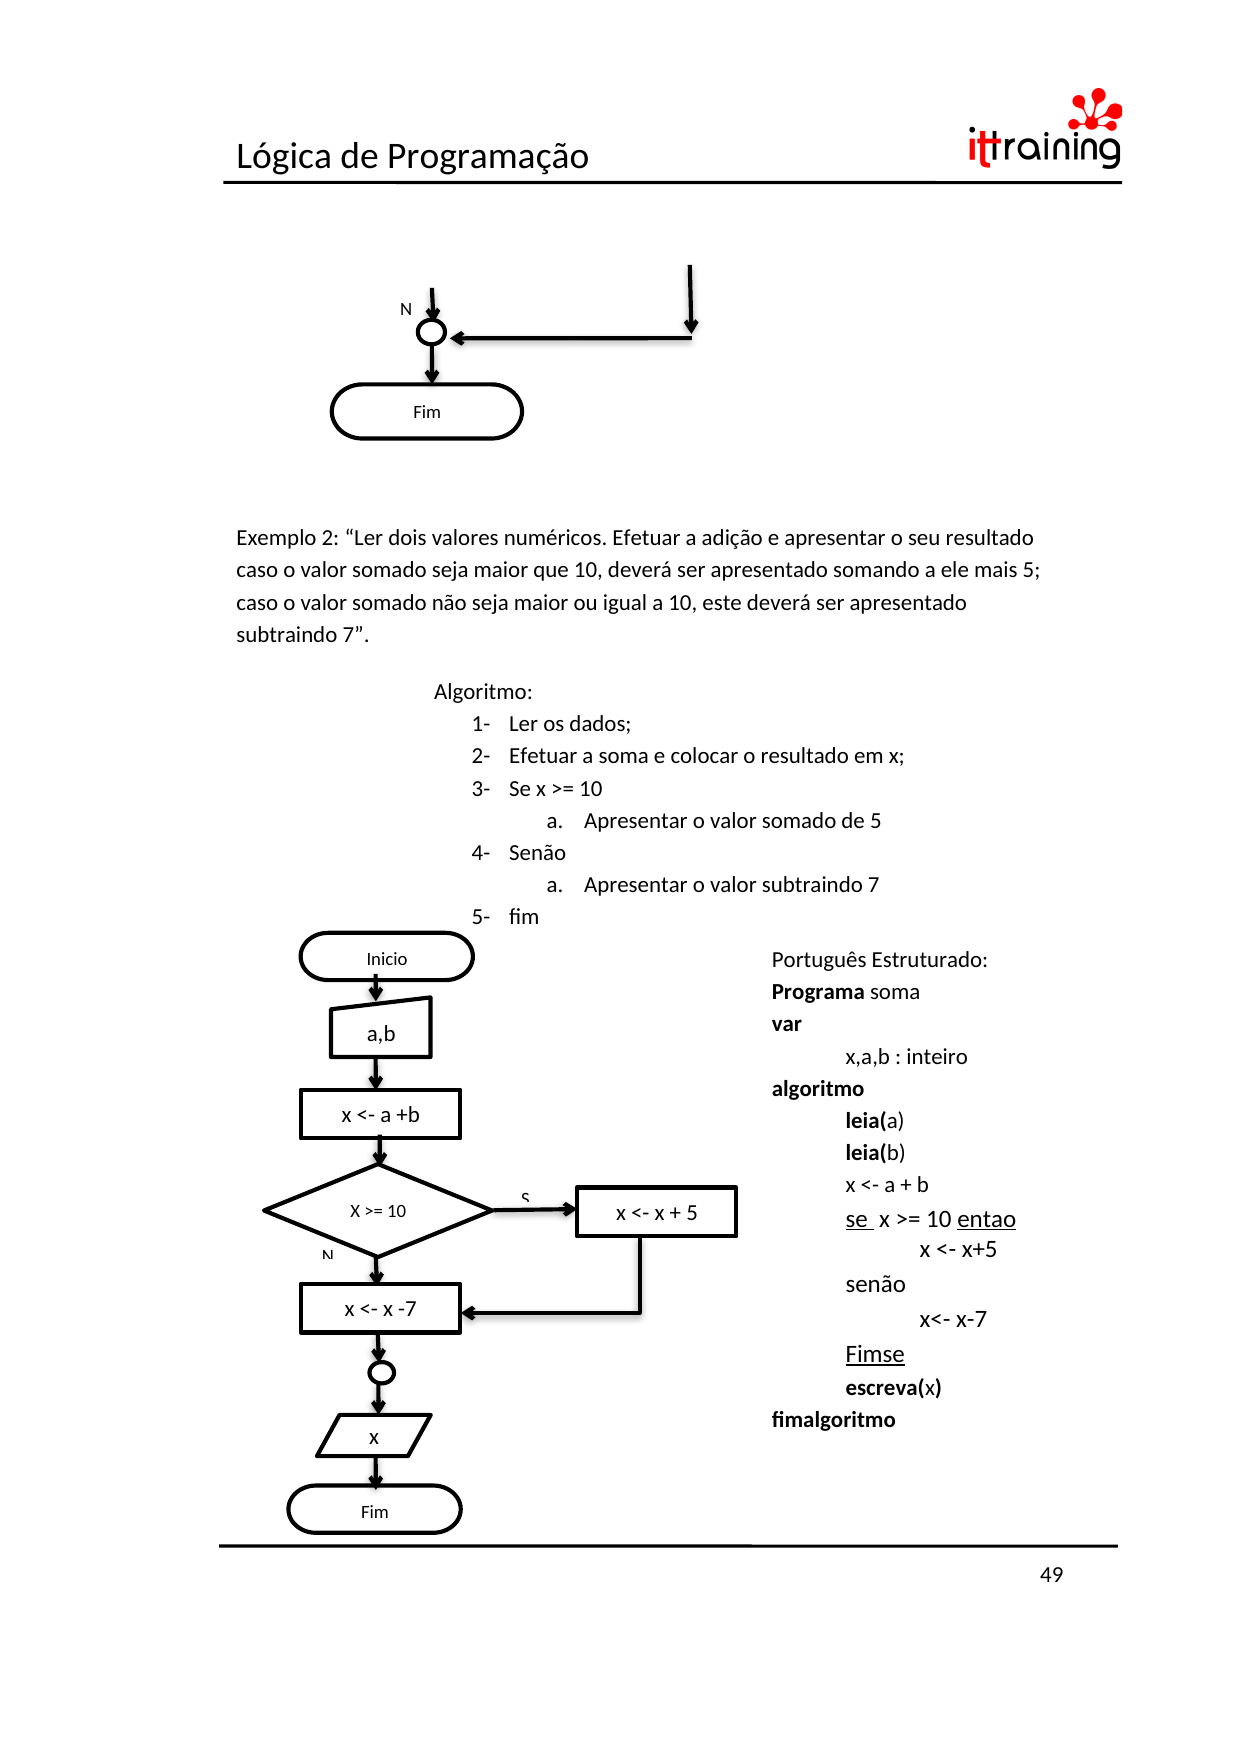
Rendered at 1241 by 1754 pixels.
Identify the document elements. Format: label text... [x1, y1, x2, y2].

list Exemplo 2: “Ler dois valores numéricos. Efetuar a adição e apresentar o seu resultado caso o valor somado seja maior que 10, deverá ser apresentado somando a ele mais 5; caso o valor somado não seja maior ou igual a 10, este deverá ser apresentado subtraindo 7”. [236, 523, 1063, 648]
picture [969, 88, 1123, 169]
